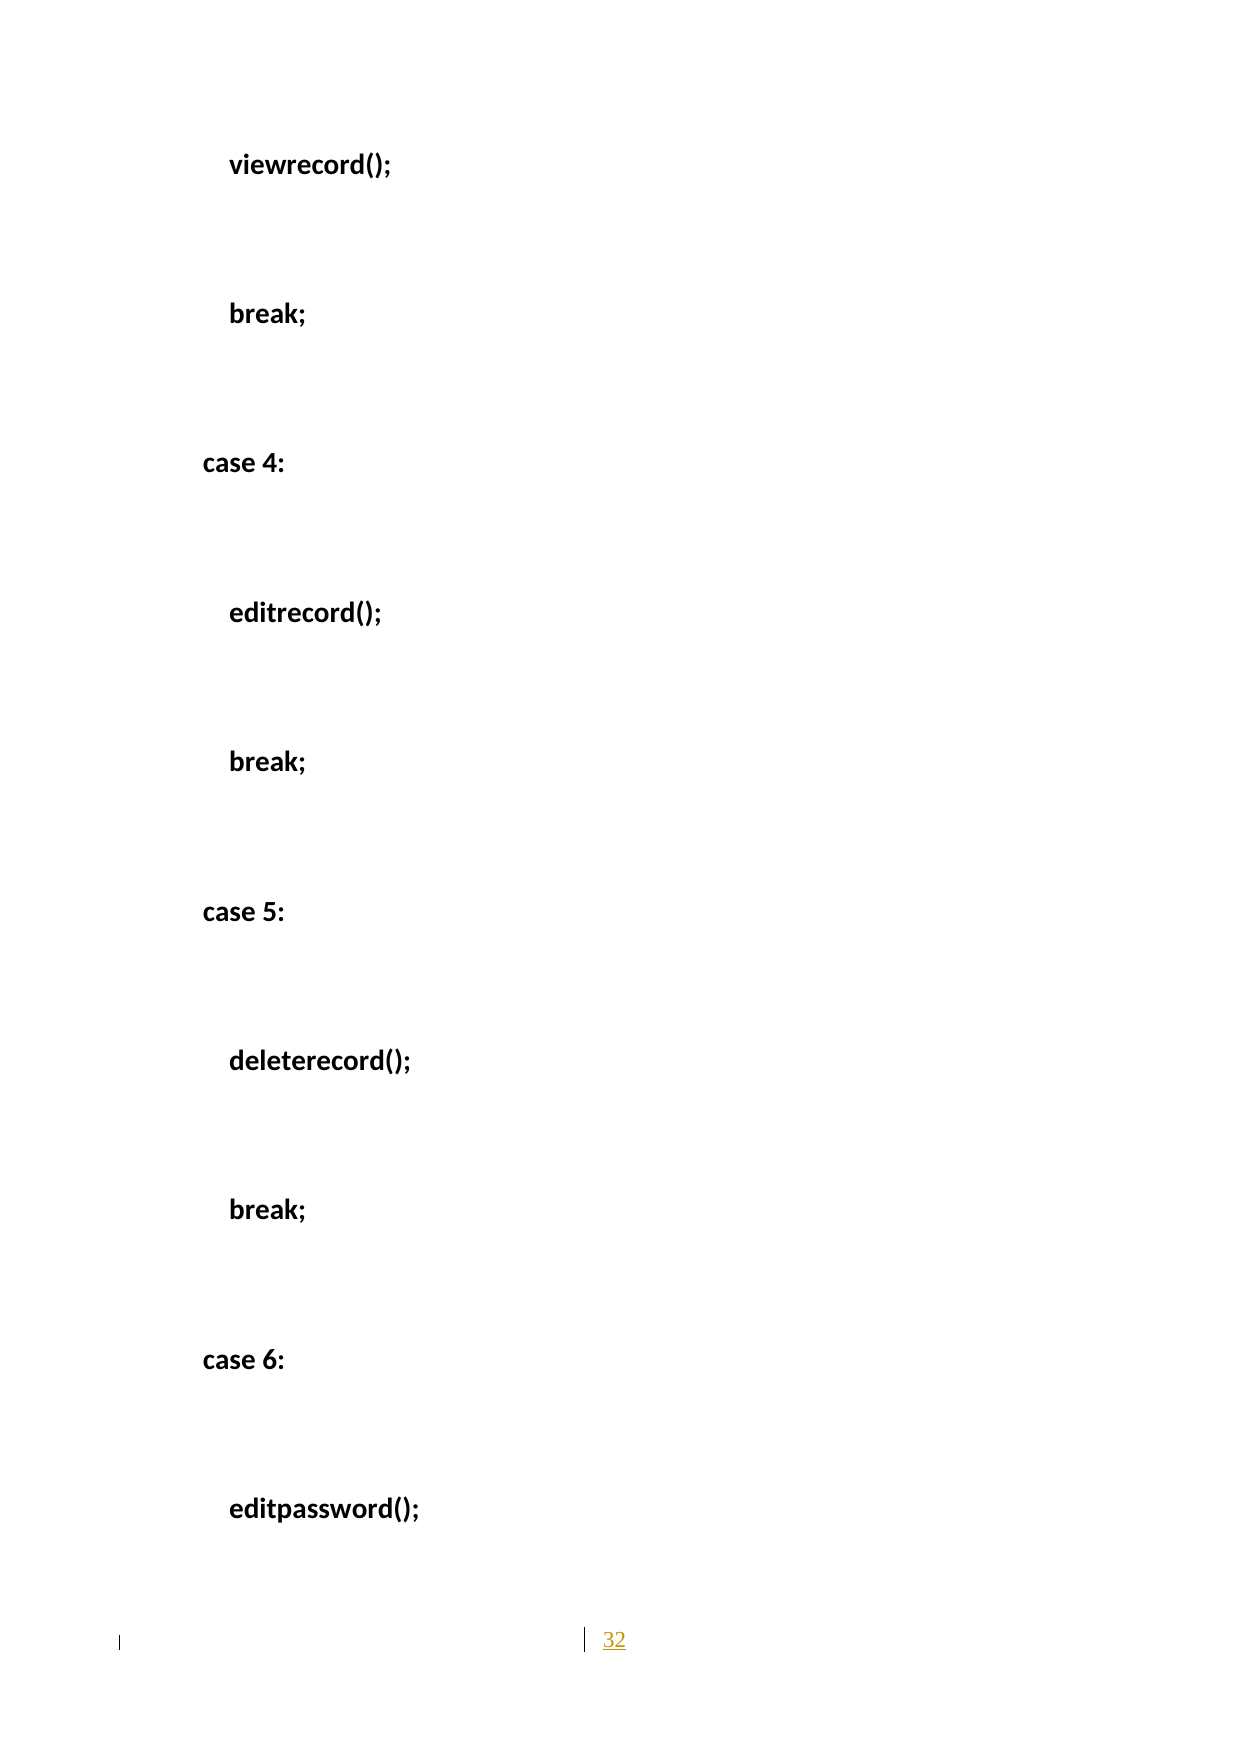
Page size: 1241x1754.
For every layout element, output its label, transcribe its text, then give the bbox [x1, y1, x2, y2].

text editrecord(); [150, 594, 620, 629]
text case 4: [150, 444, 620, 480]
text case 6: [150, 1341, 620, 1376]
text break; [150, 295, 620, 331]
text editpassword(); [150, 1490, 620, 1526]
text viewrecord(); [150, 146, 620, 181]
text deleterecord(); [150, 1042, 620, 1078]
text break; [150, 1191, 620, 1227]
text break; [150, 743, 620, 779]
text case 5: [150, 893, 620, 928]
